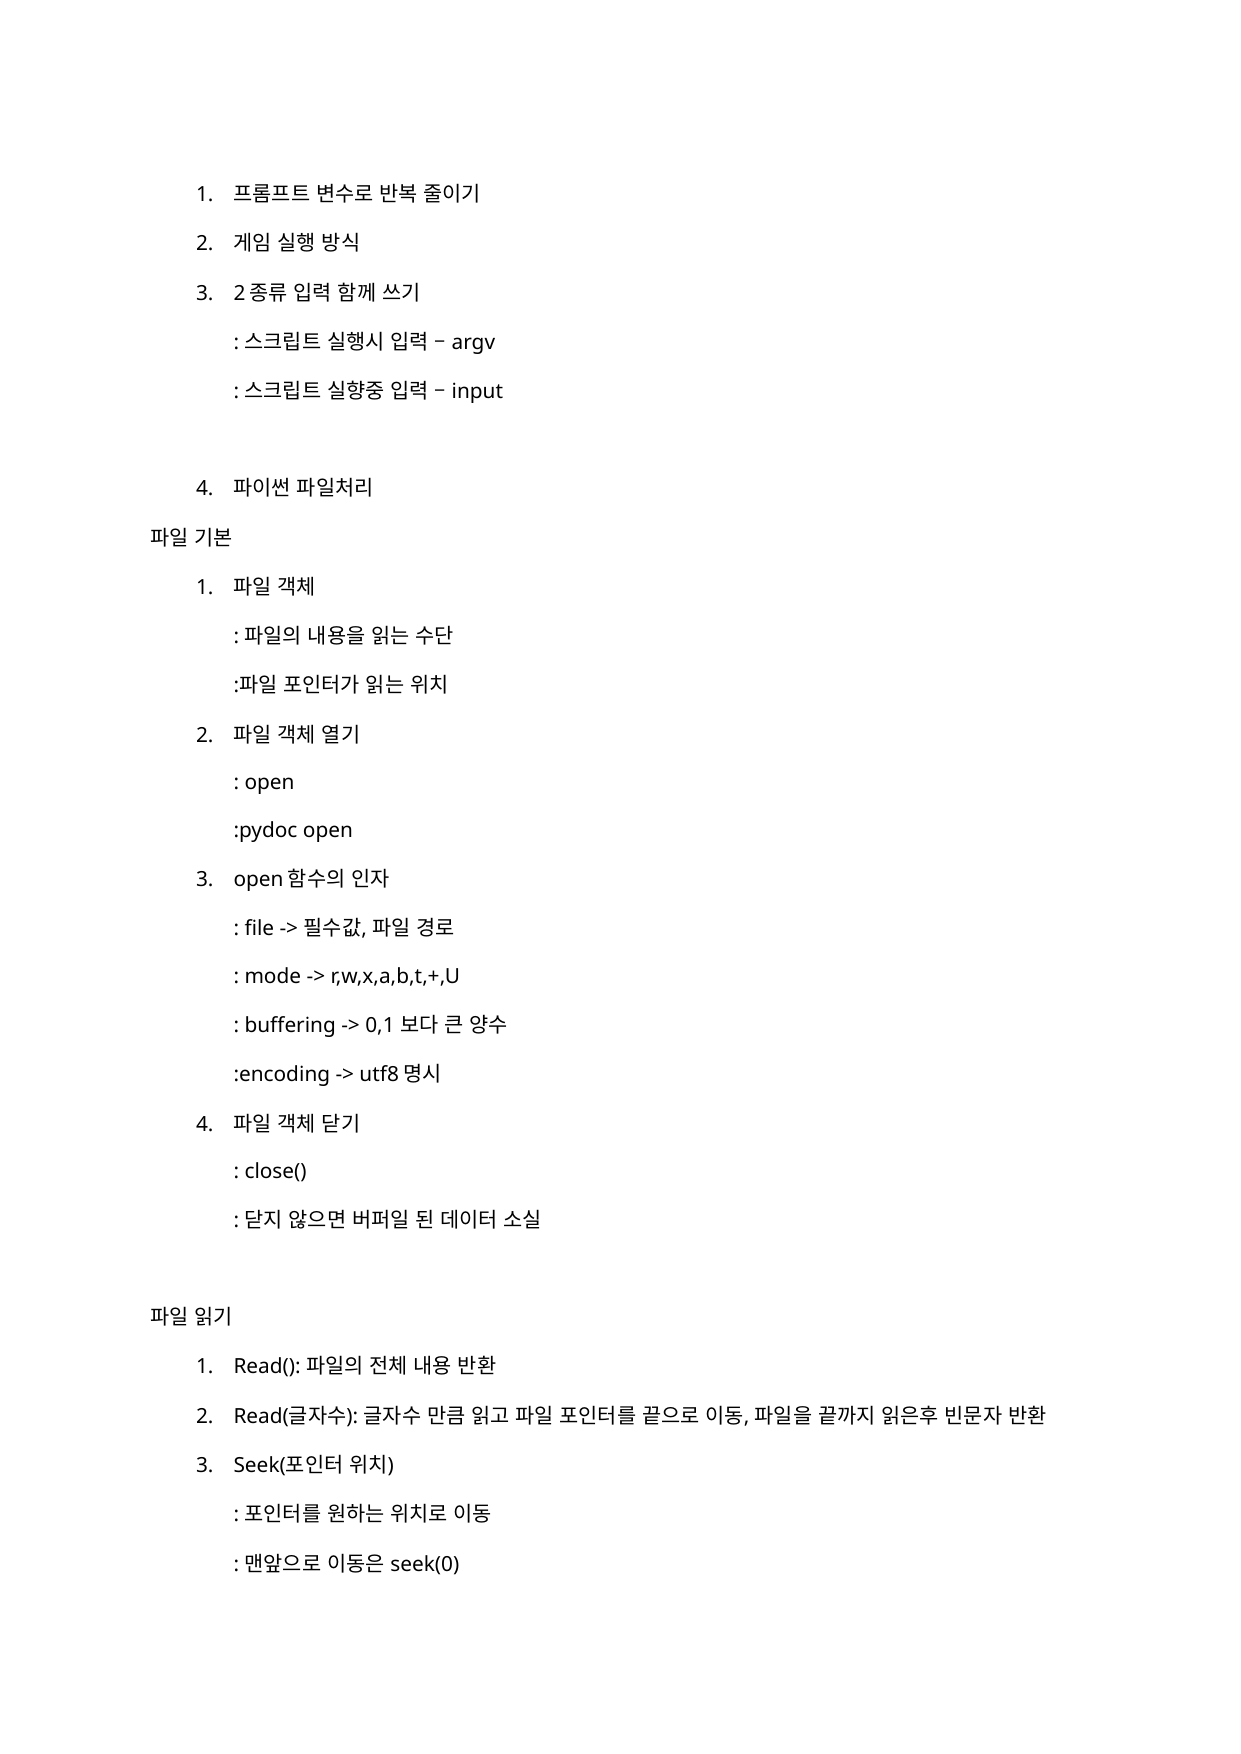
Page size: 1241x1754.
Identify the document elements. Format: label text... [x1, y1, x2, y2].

list : 맨앞으로 이동은 seek(0) [233, 1547, 1090, 1577]
list : 포인터를 원하는 위치로 이동 [233, 1498, 1090, 1528]
list open함수의 인자 [196, 862, 1090, 892]
list :encoding -> utf8명시 [233, 1057, 1090, 1088]
list : mode -> r,w,x,a,b,t,+,U [233, 961, 1090, 989]
list 파일 객체 닫기 [196, 1107, 1090, 1137]
list Read(글자수): 글자수 만큼 읽고 파일 포인터를 끝으로 이동, 파일을 끝까지 읽은후 빈문자 반환 [196, 1399, 1090, 1429]
list 프롬프트 변수로 반복 줄이기 [196, 177, 1090, 207]
list Seek(포인터 위치) [196, 1448, 1090, 1478]
list : 파일의 내용을 읽는 수단 [233, 619, 1090, 650]
list : 스크립트 실향중 입력 – input [233, 375, 1090, 405]
text 파일 읽기 [150, 1300, 1090, 1330]
list 2종류 입력 함께 쓰기 [196, 276, 1090, 306]
list Read(): 파일의 전체 내용 반환 [196, 1349, 1090, 1380]
list : file -> 필수값, 파일 경로 [233, 911, 1090, 942]
list : close() [233, 1156, 1090, 1185]
list :파일 포인터가 읽는 위치 [233, 669, 1090, 699]
list 파일 객체 [196, 570, 1090, 600]
list : 스크립트 실행시 입력 – argv [233, 325, 1090, 356]
list : 닫지 않으면 버퍼일 된 데이터 소실 [233, 1203, 1090, 1234]
list : buffering -> 0,1 보다 큰 양수 [233, 1008, 1090, 1038]
text 파일 기본 [150, 521, 1090, 551]
list 게임 실행 방식 [196, 227, 1090, 257]
list 파일 객체 열기 [196, 718, 1090, 748]
list : open [233, 767, 1090, 796]
list 파이썬 파일처리 [196, 471, 1090, 502]
list :pydoc open [233, 815, 1090, 843]
